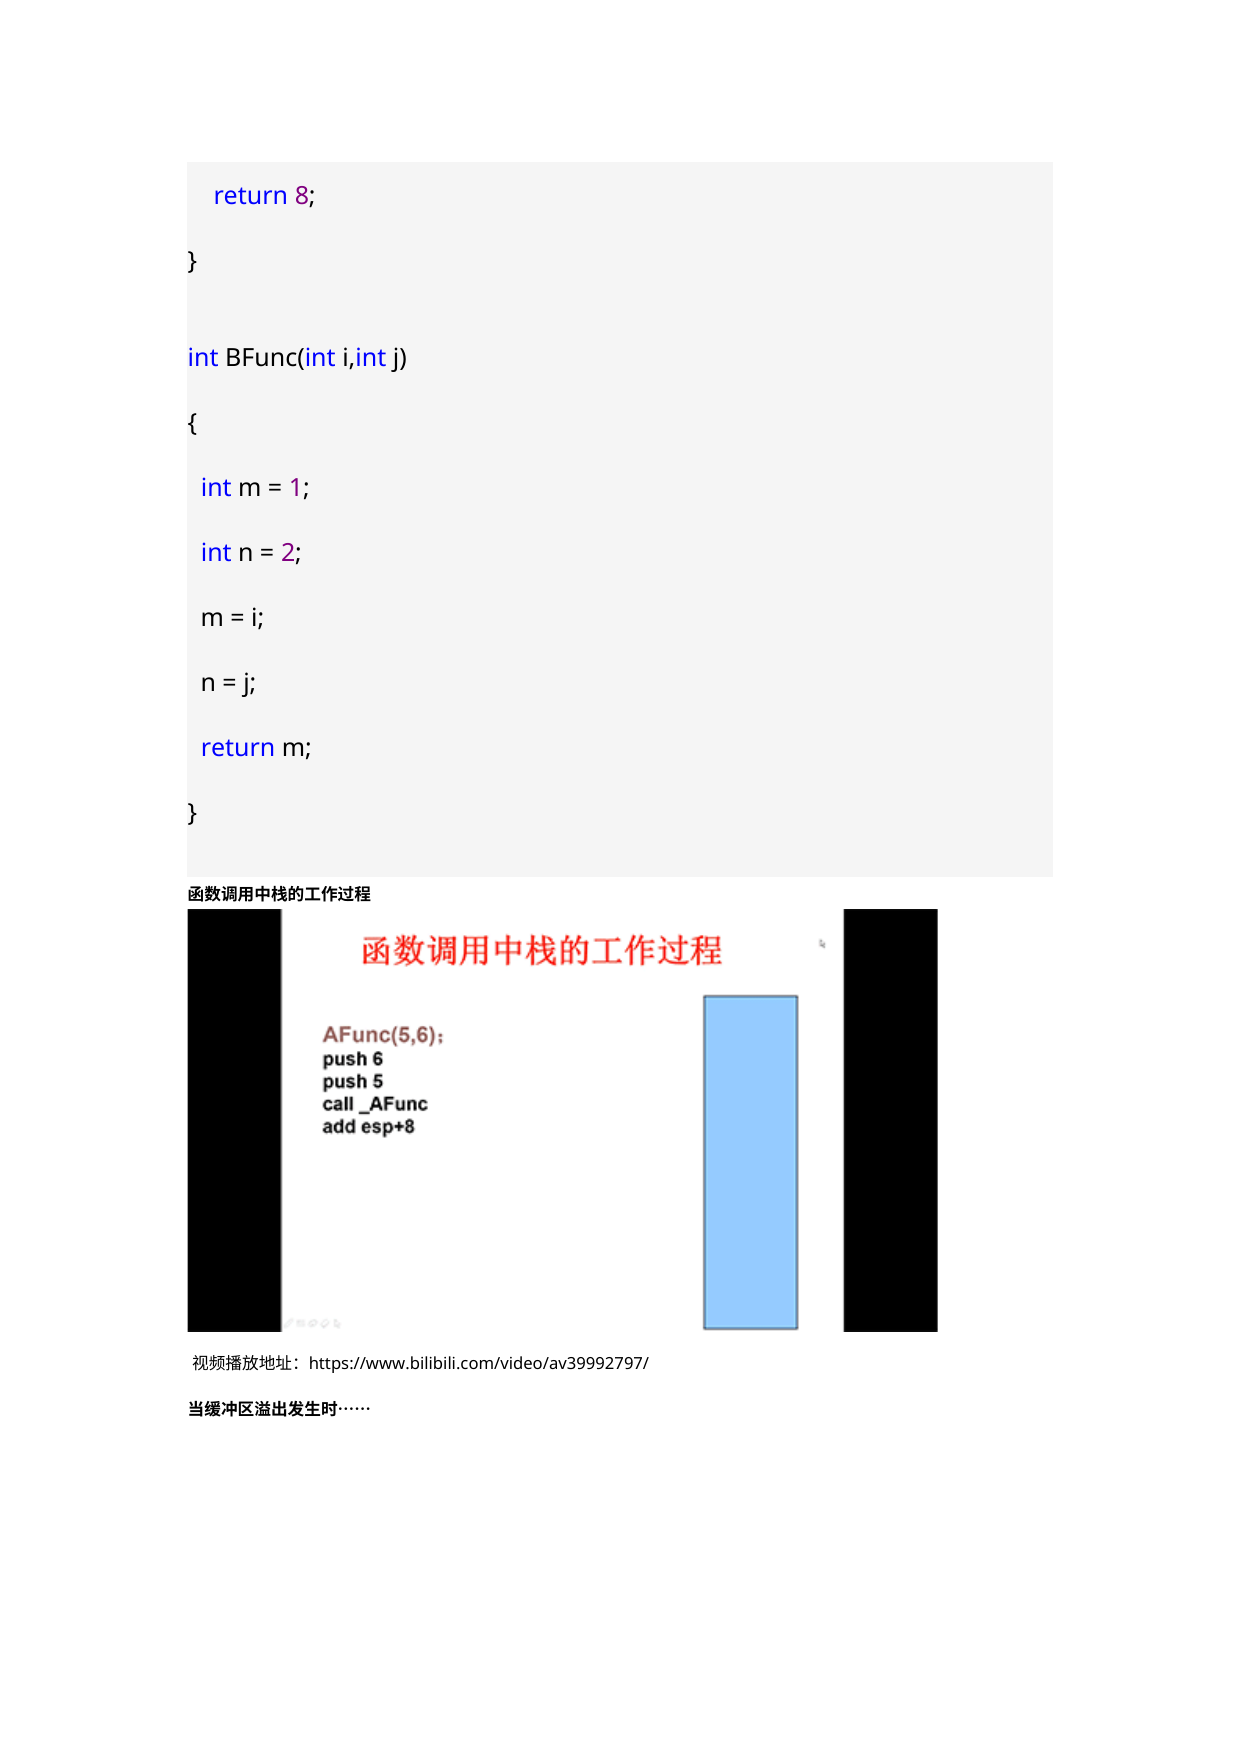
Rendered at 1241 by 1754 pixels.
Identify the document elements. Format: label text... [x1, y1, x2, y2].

text 函数调用中栈的工作过程 [187, 877, 1053, 909]
text m = i; [187, 584, 1053, 649]
text n = j; [187, 649, 1053, 714]
text return m; [187, 714, 1053, 779]
text 视频播放地址：https://www.bilibili.com/video/av39992797/ [187, 1346, 1053, 1378]
text } [187, 779, 1053, 844]
picture [187, 909, 938, 1332]
text } [187, 227, 1053, 292]
text return 8; [187, 162, 1053, 227]
text int BFunc(int i,int j) [187, 324, 1053, 389]
text { [187, 389, 1053, 454]
text int n = 2; [187, 519, 1053, 584]
text 当缓冲区溢出发生时…… [187, 1392, 1053, 1425]
text int m = 1; [187, 454, 1053, 519]
